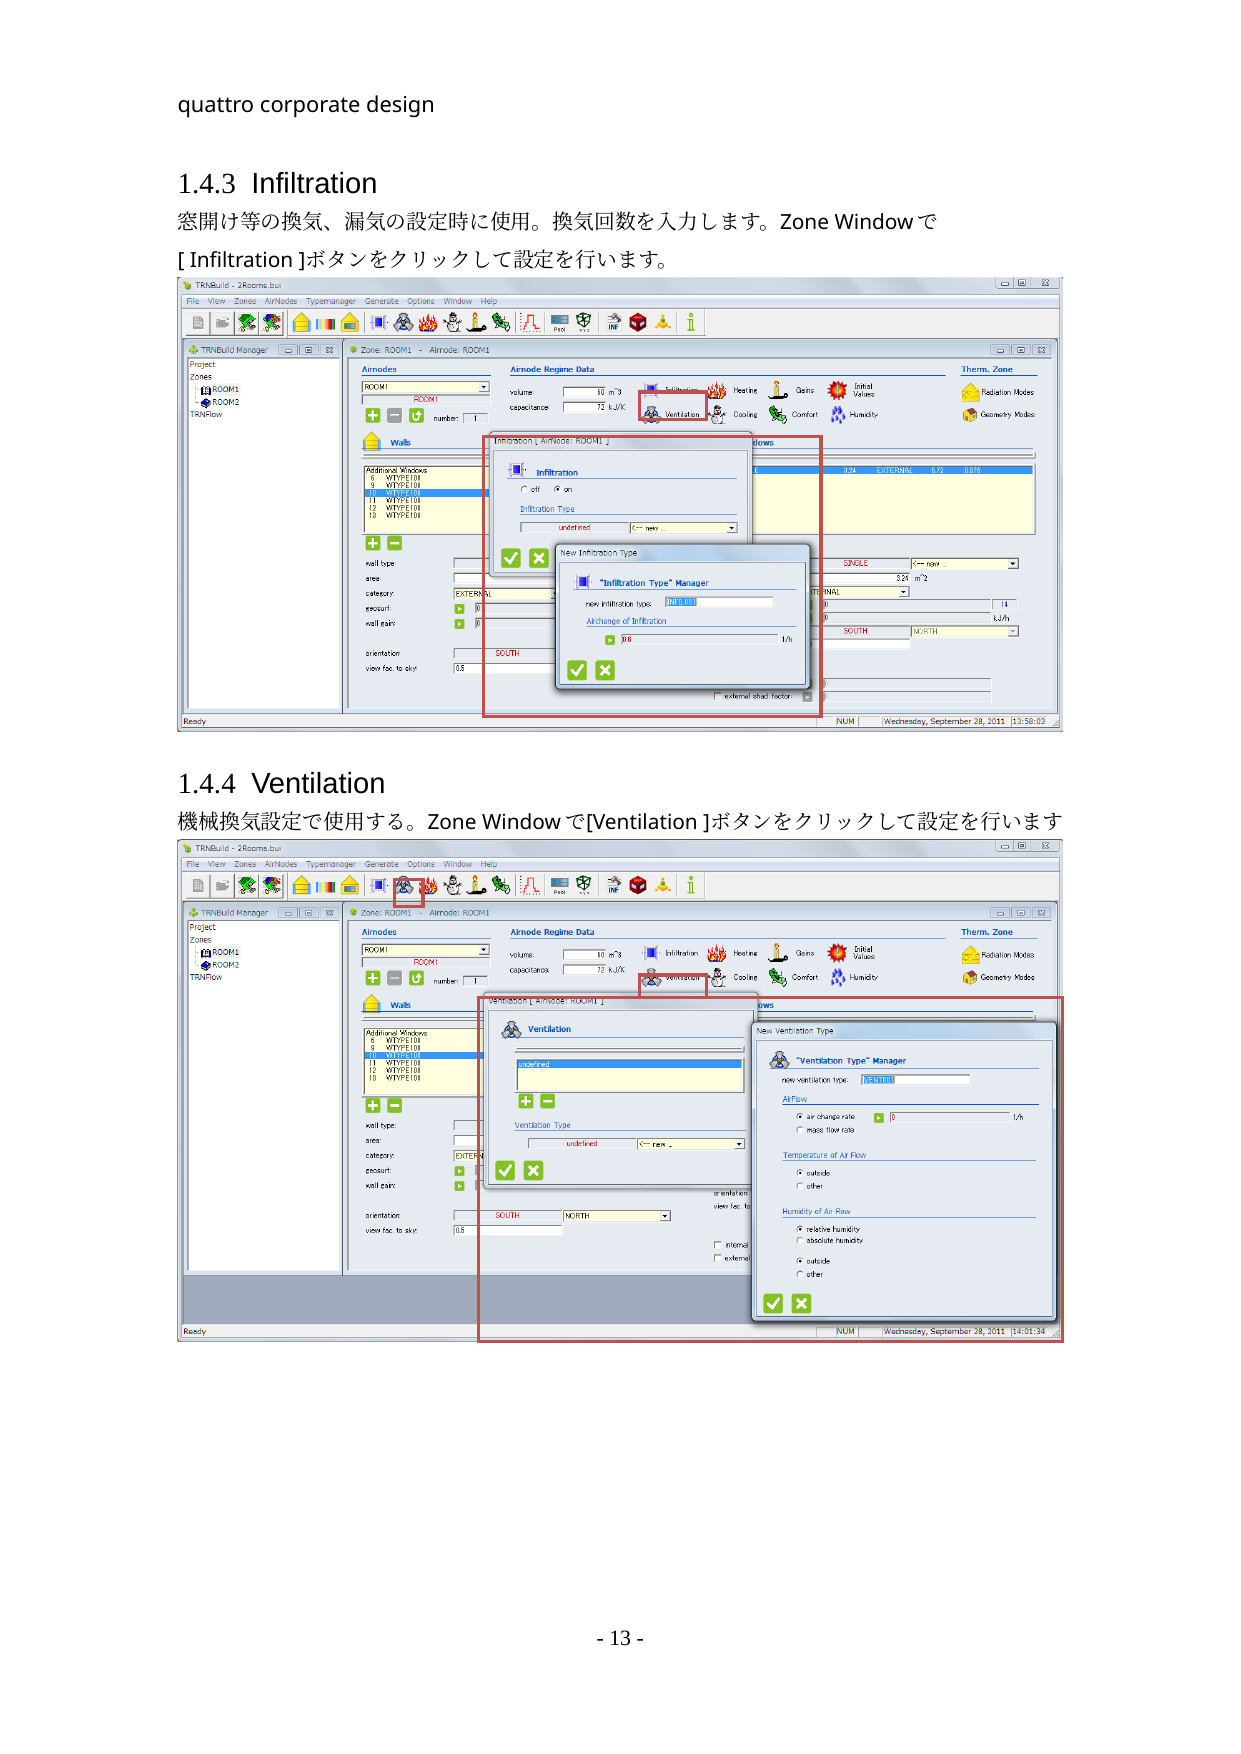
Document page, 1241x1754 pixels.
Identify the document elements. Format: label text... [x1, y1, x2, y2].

text Ventilation [177, 764, 1063, 802]
picture [177, 277, 1063, 732]
text 機械換気設定で使用する。Zone Windowで[Ventilation ]ボタンをクリックして設定を行います。 [177, 802, 1063, 839]
picture [641, 977, 705, 996]
text Infiltration [177, 164, 1063, 202]
picture [480, 999, 1061, 1340]
text 窓開け等の換気、漏気の設定時に使用。換気回数を入力します。Zone Windowで[ Infiltration ]ボタンをクリックして設定を行います。 [177, 202, 1063, 277]
picture [177, 839, 1063, 1342]
